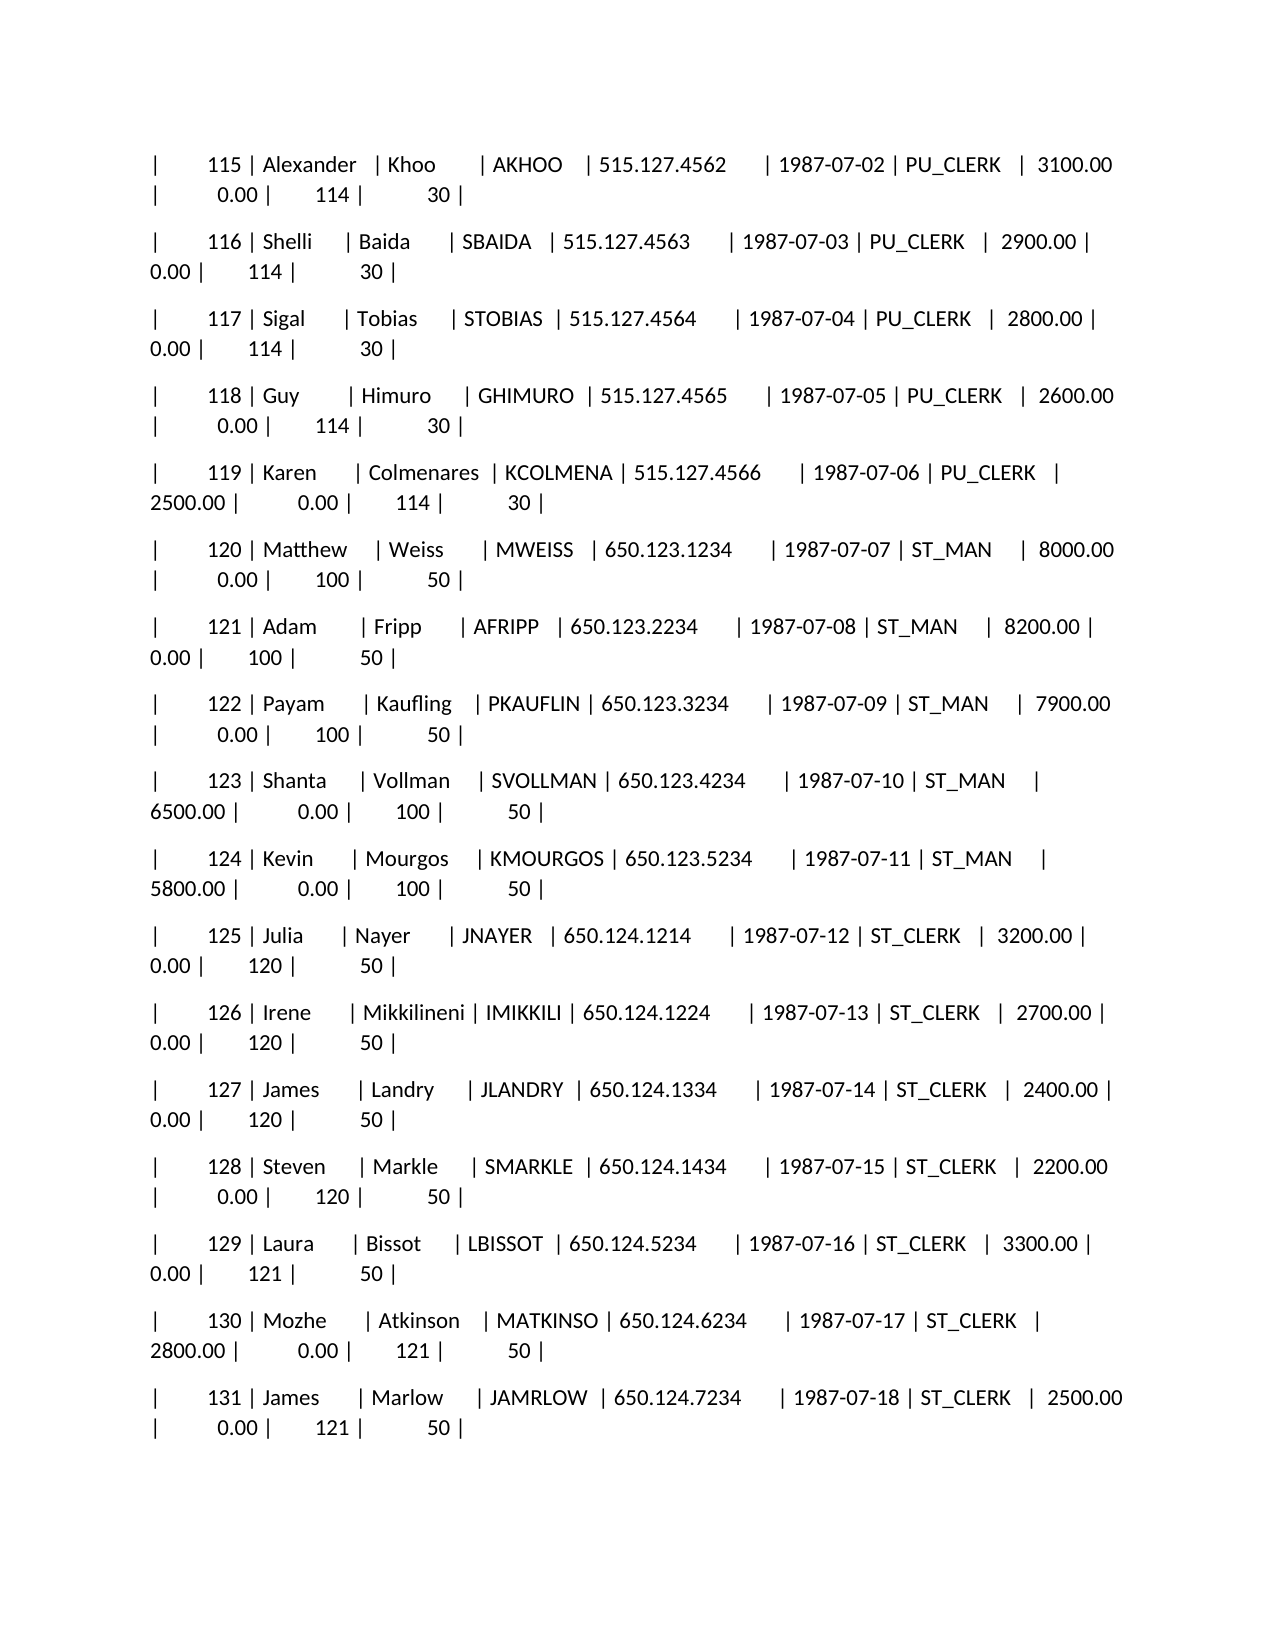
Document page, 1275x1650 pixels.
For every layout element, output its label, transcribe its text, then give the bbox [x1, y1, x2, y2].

text | 116 | Shelli | Baida | SBAIDA | 515.127.4563 | 1987-07-03 | PU_CLERK | 2900.00 | 0.00 | 114 | 30 | [150, 227, 1125, 285]
text | 124 | Kevin | Mourgos | KMOURGOS | 650.123.5234 | 1987-07-11 | ST_MAN | 5800.00 | 0.00 | 100 | 50 | [150, 844, 1125, 902]
text | 129 | Laura | Bissot | LBISSOT | 650.124.5234 | 1987-07-16 | ST_CLERK | 3300.00 | 0.00 | 121 | 50 | [150, 1229, 1125, 1287]
text | 126 | Irene | Mikkilineni | IMIKKILI | 650.124.1224 | 1987-07-13 | ST_CLERK | 2700.00 | 0.00 | 120 | 50 | [150, 998, 1125, 1056]
text | 127 | James | Landry | JLANDRY | 650.124.1334 | 1987-07-14 | ST_CLERK | 2400.00 | 0.00 | 120 | 50 | [150, 1075, 1125, 1133]
text | 120 | Matthew | Weiss | MWEISS | 650.123.1234 | 1987-07-07 | ST_MAN | 8000.00 | 0.00 | 100 | 50 | [150, 535, 1125, 594]
text | 122 | Payam | Kaufling | PKAUFLIN | 650.123.3234 | 1987-07-09 | ST_MAN | 7900.00 | 0.00 | 100 | 50 | [150, 689, 1125, 748]
text | 118 | Guy | Himuro | GHIMURO | 515.127.4565 | 1987-07-05 | PU_CLERK | 2600.00 | 0.00 | 114 | 30 | [150, 381, 1125, 439]
text | 128 | Steven | Markle | SMARKLE | 650.124.1434 | 1987-07-15 | ST_CLERK | 2200.00 | 0.00 | 120 | 50 | [150, 1152, 1125, 1210]
text | 117 | Sigal | Tobias | STOBIAS | 515.127.4564 | 1987-07-04 | PU_CLERK | 2800.00 | 0.00 | 114 | 30 | [150, 304, 1125, 362]
text | 115 | Alexander | Khoo | AKHOO | 515.127.4562 | 1987-07-02 | PU_CLERK | 3100.00 | 0.00 | 114 | 30 | [150, 150, 1125, 208]
text | 130 | Mozhe | Atkinson | MATKINSO | 650.124.6234 | 1987-07-17 | ST_CLERK | 2800.00 | 0.00 | 121 | 50 | [150, 1306, 1125, 1364]
text | 131 | James | Marlow | JAMRLOW | 650.124.7234 | 1987-07-18 | ST_CLERK | 2500.00 | 0.00 | 121 | 50 | [150, 1383, 1125, 1442]
text | 119 | Karen | Colmenares | KCOLMENA | 515.127.4566 | 1987-07-06 | PU_CLERK | 2500.00 | 0.00 | 114 | 30 | [150, 458, 1125, 517]
text | 121 | Adam | Fripp | AFRIPP | 650.123.2234 | 1987-07-08 | ST_MAN | 8200.00 | 0.00 | 100 | 50 | [150, 612, 1125, 671]
text | 125 | Julia | Nayer | JNAYER | 650.124.1214 | 1987-07-12 | ST_CLERK | 3200.00 | 0.00 | 120 | 50 | [150, 921, 1125, 979]
text | 123 | Shanta | Vollman | SVOLLMAN | 650.123.4234 | 1987-07-10 | ST_MAN | 6500.00 | 0.00 | 100 | 50 | [150, 767, 1125, 825]
